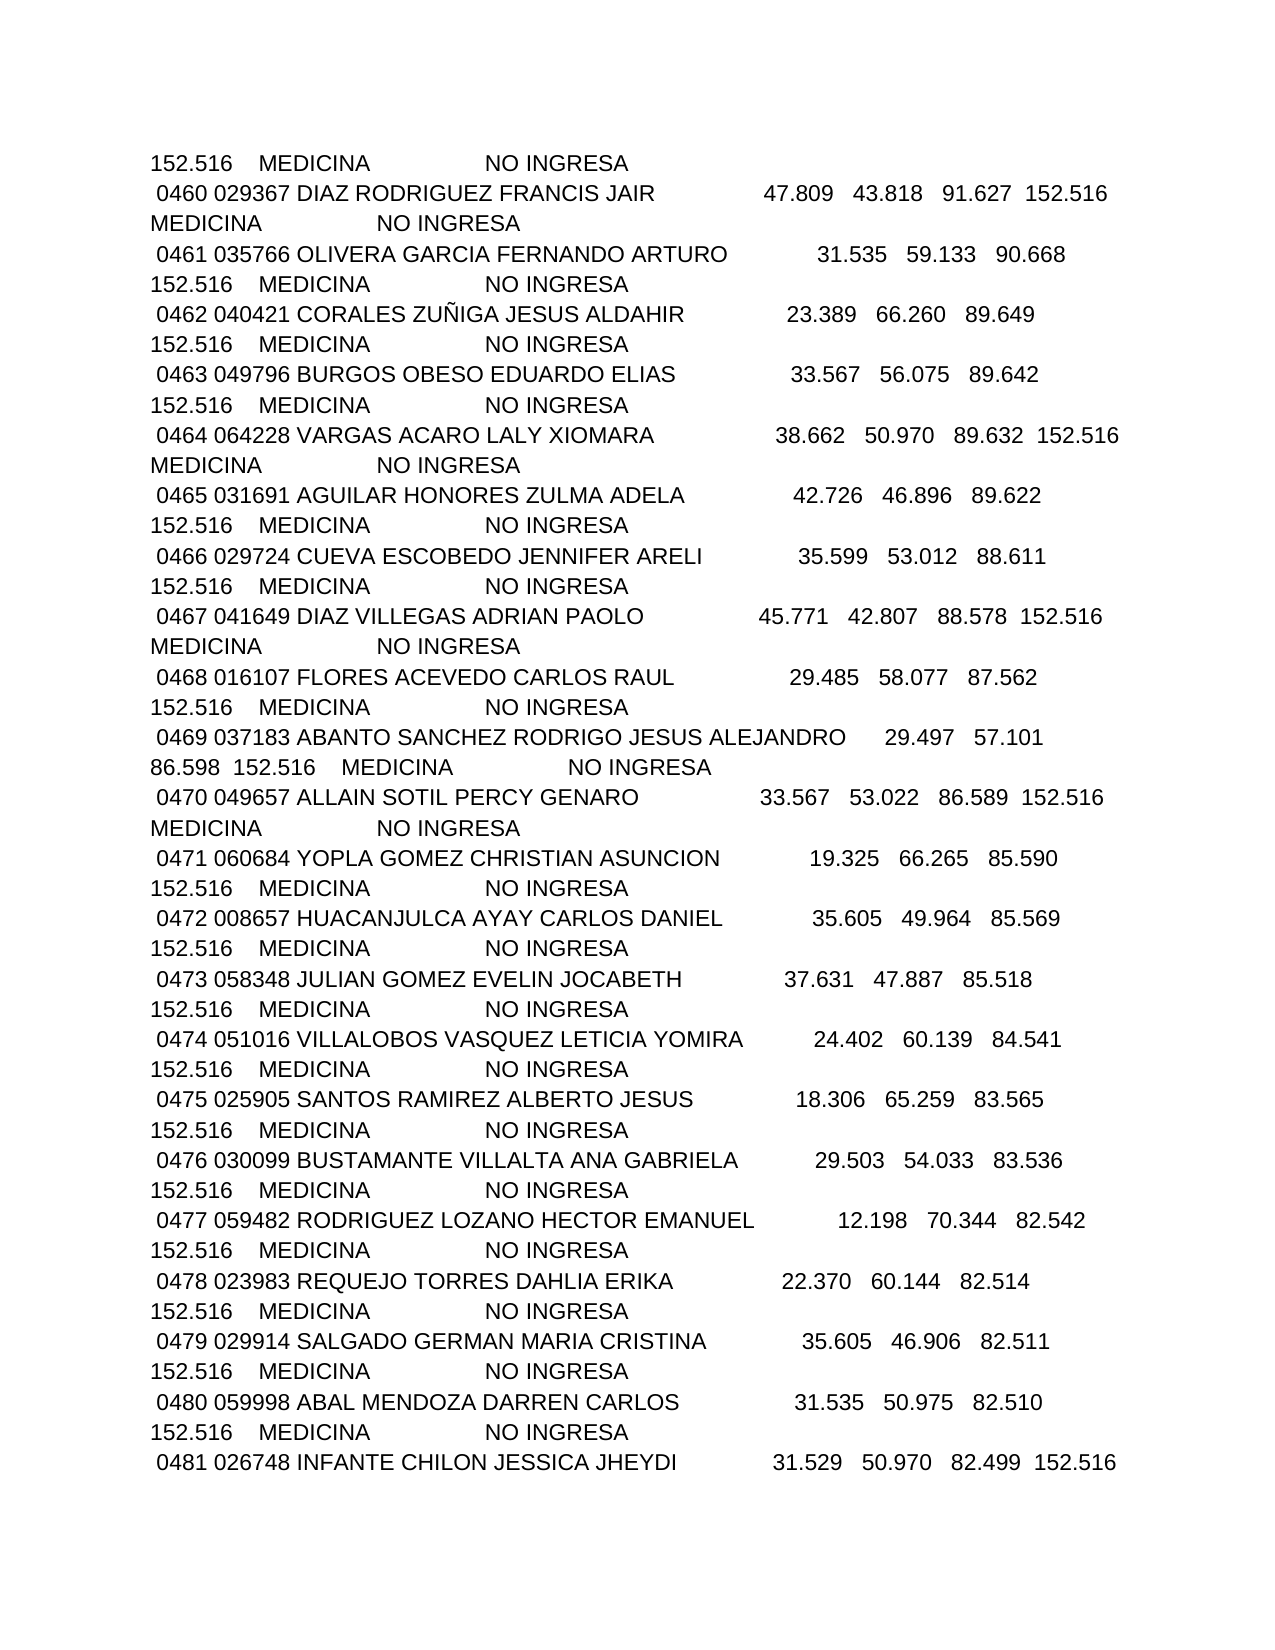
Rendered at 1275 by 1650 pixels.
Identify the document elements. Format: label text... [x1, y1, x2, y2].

text 0471 060684 YOPLA GOMEZ CHRISTIAN ASUNCION 19.325 66.265 85.590 152.516 MEDICINA NO INGRESA [150, 845, 1125, 901]
text 0468 016107 FLORES ACEVEDO CARLOS RAUL 29.485 58.077 87.562 152.516 MEDICINA NO INGRESA [150, 663, 1125, 720]
text 0480 059998 ABAL MENDOZA DARREN CARLOS 31.535 50.975 82.510 152.516 MEDICINA NO INGRESA [150, 1388, 1125, 1445]
text 0474 051016 VILLALOBOS VASQUEZ LETICIA YOMIRA 24.402 60.139 84.541 152.516 MEDICINA NO INGRESA [150, 1026, 1125, 1083]
text 0460 029367 DIAZ RODRIGUEZ FRANCIS JAIR 47.809 43.818 91.627 152.516 MEDICINA NO INGRESA [150, 180, 1125, 237]
text 0466 029724 CUEVA ESCOBEDO JENNIFER ARELI 35.599 53.012 88.611 152.516 MEDICINA NO INGRESA [150, 543, 1125, 599]
text 0464 064228 VARGAS ACARO LALY XIOMARA 38.662 50.970 89.632 152.516 MEDICINA NO INGRESA [150, 422, 1125, 478]
text 0469 037183 ABANTO SANCHEZ RODRIGO JESUS ALEJANDRO 29.497 57.101 86.598 152.516 MEDICINA NO INGRESA [150, 724, 1125, 781]
text 0472 008657 HUACANJULCA AYAY CARLOS DANIEL 35.605 49.964 85.569 152.516 MEDICINA NO INGRESA [150, 905, 1125, 962]
text 0473 058348 JULIAN GOMEZ EVELIN JOCABETH 37.631 47.887 85.518 152.516 MEDICINA NO INGRESA [150, 966, 1125, 1022]
text 0462 040421 CORALES ZUÑIGA JESUS ALDAHIR 23.389 66.260 89.649 152.516 MEDICINA NO INGRESA [150, 301, 1125, 358]
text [150, 150, 1125, 176]
text 0479 029914 SALGADO GERMAN MARIA CRISTINA 35.605 46.906 82.511 152.516 MEDICINA NO INGRESA [150, 1328, 1125, 1385]
text 0461 035766 OLIVERA GARCIA FERNANDO ARTURO 31.535 59.133 90.668 152.516 MEDICINA NO INGRESA [150, 241, 1125, 297]
text 0477 059482 RODRIGUEZ LOZANO HECTOR EMANUEL 12.198 70.344 82.542 152.516 MEDICINA NO INGRESA [150, 1207, 1125, 1264]
text 0463 049796 BURGOS OBESO EDUARDO ELIAS 33.567 56.075 89.642 152.516 MEDICINA NO INGRESA [150, 361, 1125, 418]
text 0475 025905 SANTOS RAMIREZ ALBERTO JESUS 18.306 65.259 83.565 152.516 MEDICINA NO INGRESA [150, 1086, 1125, 1143]
text 0476 030099 BUSTAMANTE VILLALTA ANA GABRIELA 29.503 54.033 83.536 152.516 MEDICINA NO INGRESA [150, 1147, 1125, 1203]
text 0465 031691 AGUILAR HONORES ZULMA ADELA 42.726 46.896 89.622 152.516 MEDICINA NO INGRESA [150, 482, 1125, 539]
text 0467 041649 DIAZ VILLEGAS ADRIAN PAOLO 45.771 42.807 88.578 152.516 MEDICINA NO INGRESA [150, 603, 1125, 660]
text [150, 1449, 1125, 1475]
text 0470 049657 ALLAIN SOTIL PERCY GENARO 33.567 53.022 86.589 152.516 MEDICINA NO INGRESA [150, 784, 1125, 841]
text 0478 023983 REQUEJO TORRES DAHLIA ERIKA 22.370 60.144 82.514 152.516 MEDICINA NO INGRESA [150, 1268, 1125, 1324]
